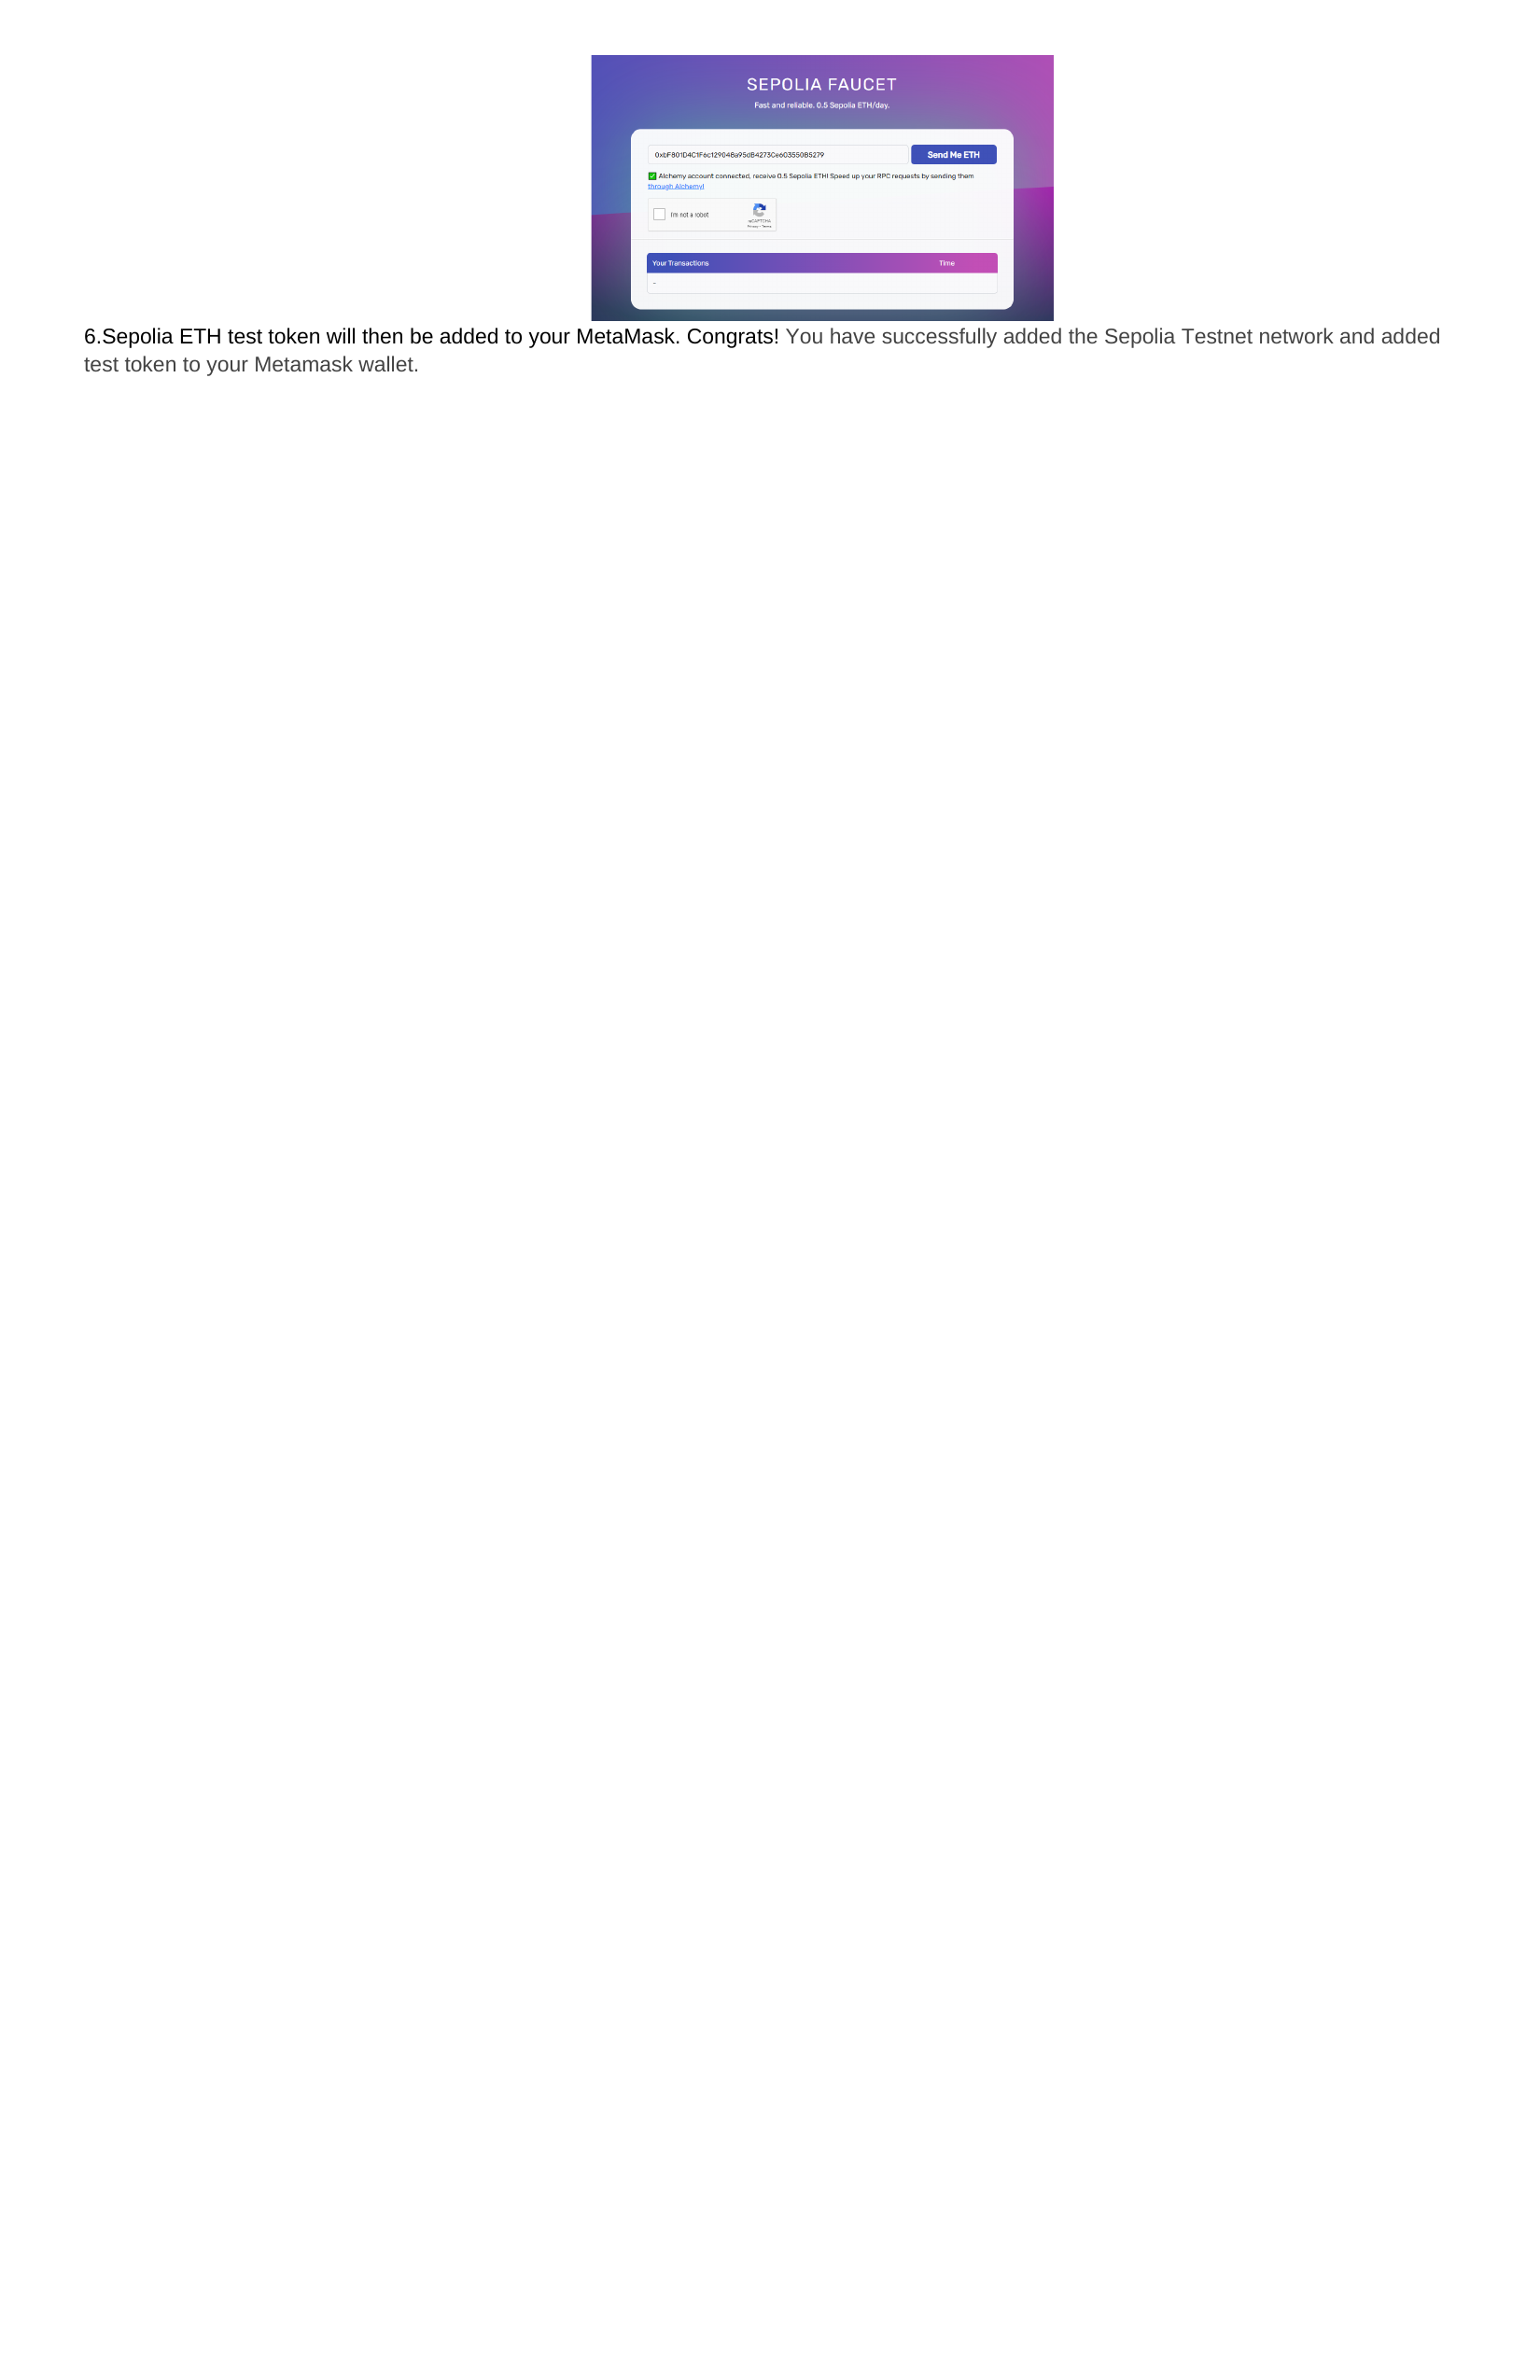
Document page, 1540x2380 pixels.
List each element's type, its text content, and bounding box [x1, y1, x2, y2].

picture [591, 55, 1054, 321]
text 6.Sepolia ETH test token will then be added to your MetaMask. Congrats! You have successfully added the Sepolia Testnet network and added test token to your Metamask wallet. [84, 324, 1456, 377]
